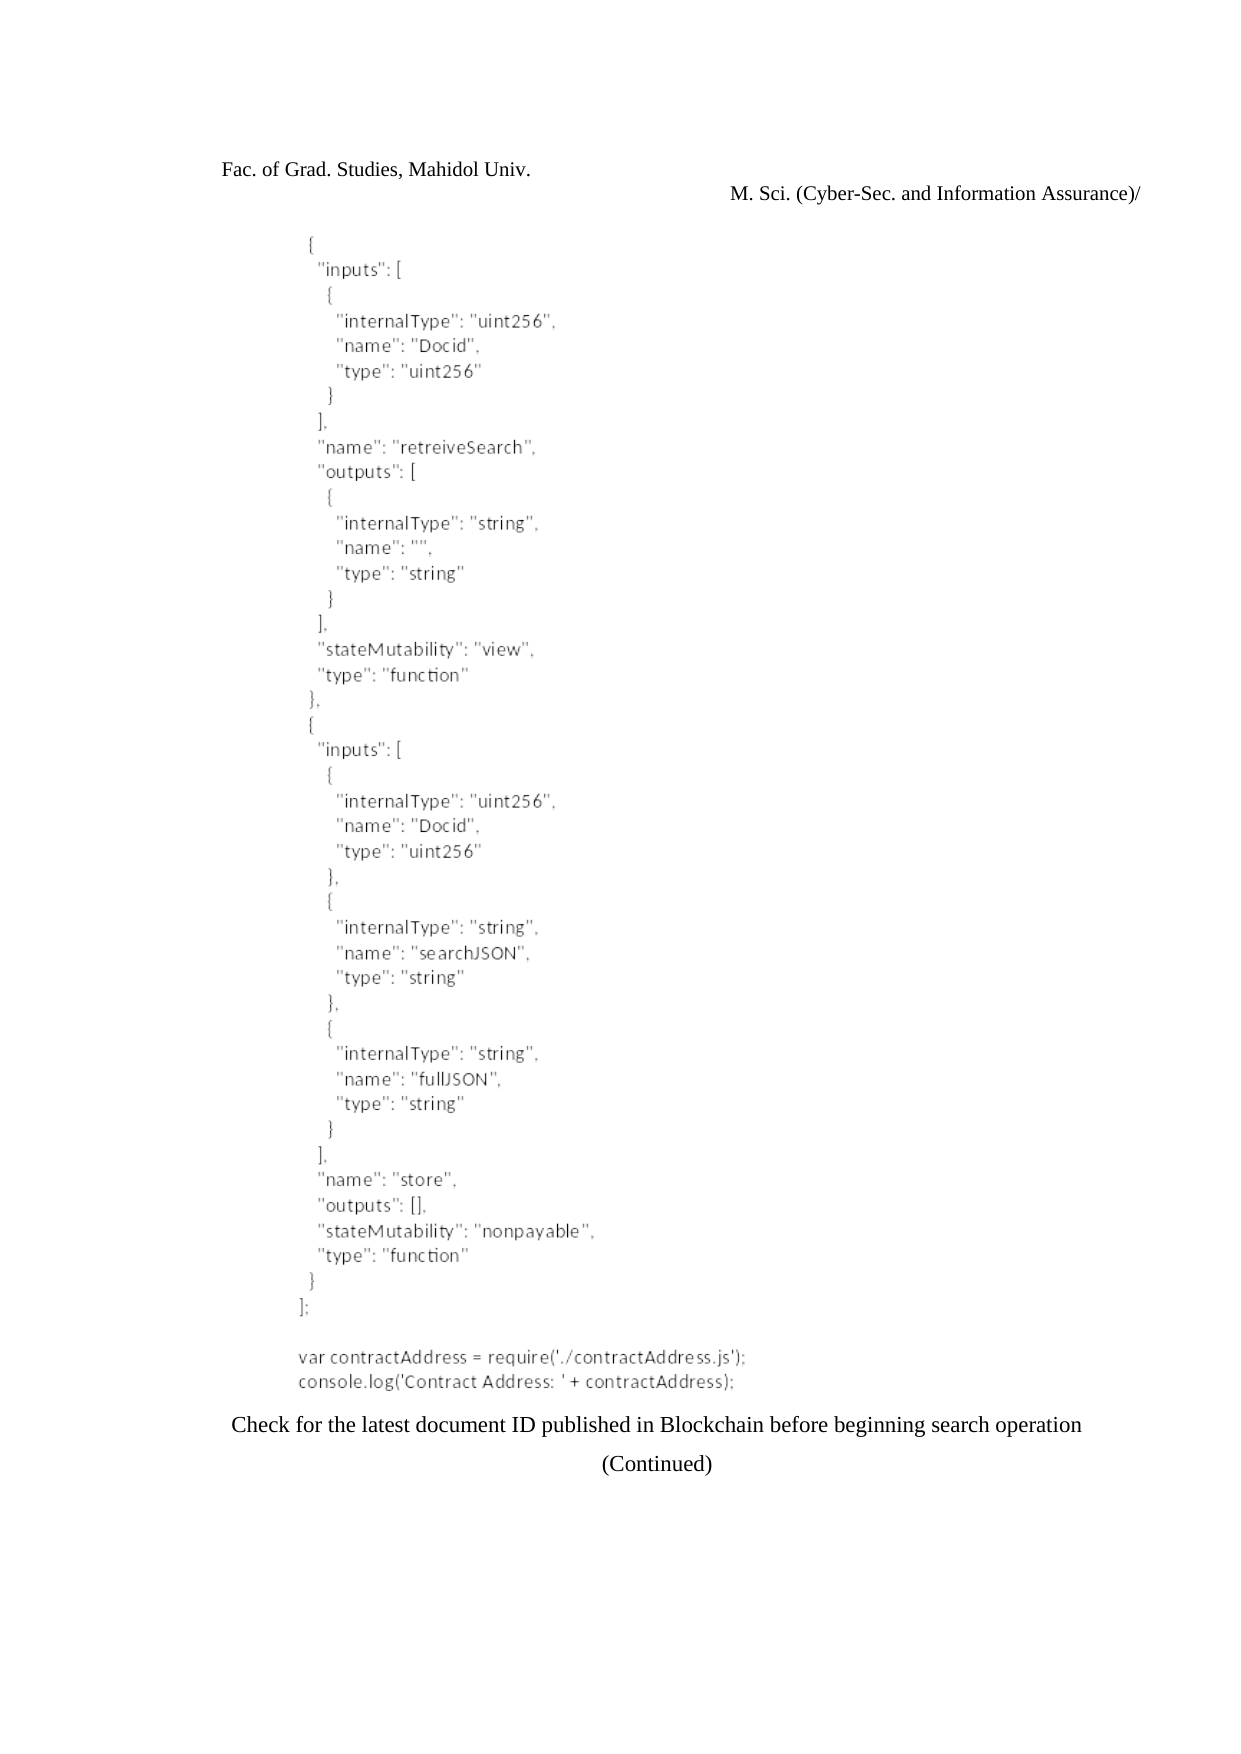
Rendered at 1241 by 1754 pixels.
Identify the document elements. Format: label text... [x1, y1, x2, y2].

list Check for the latest document ID published in Blockchain before beginning search operation (Continued) [221, 1411, 1092, 1477]
